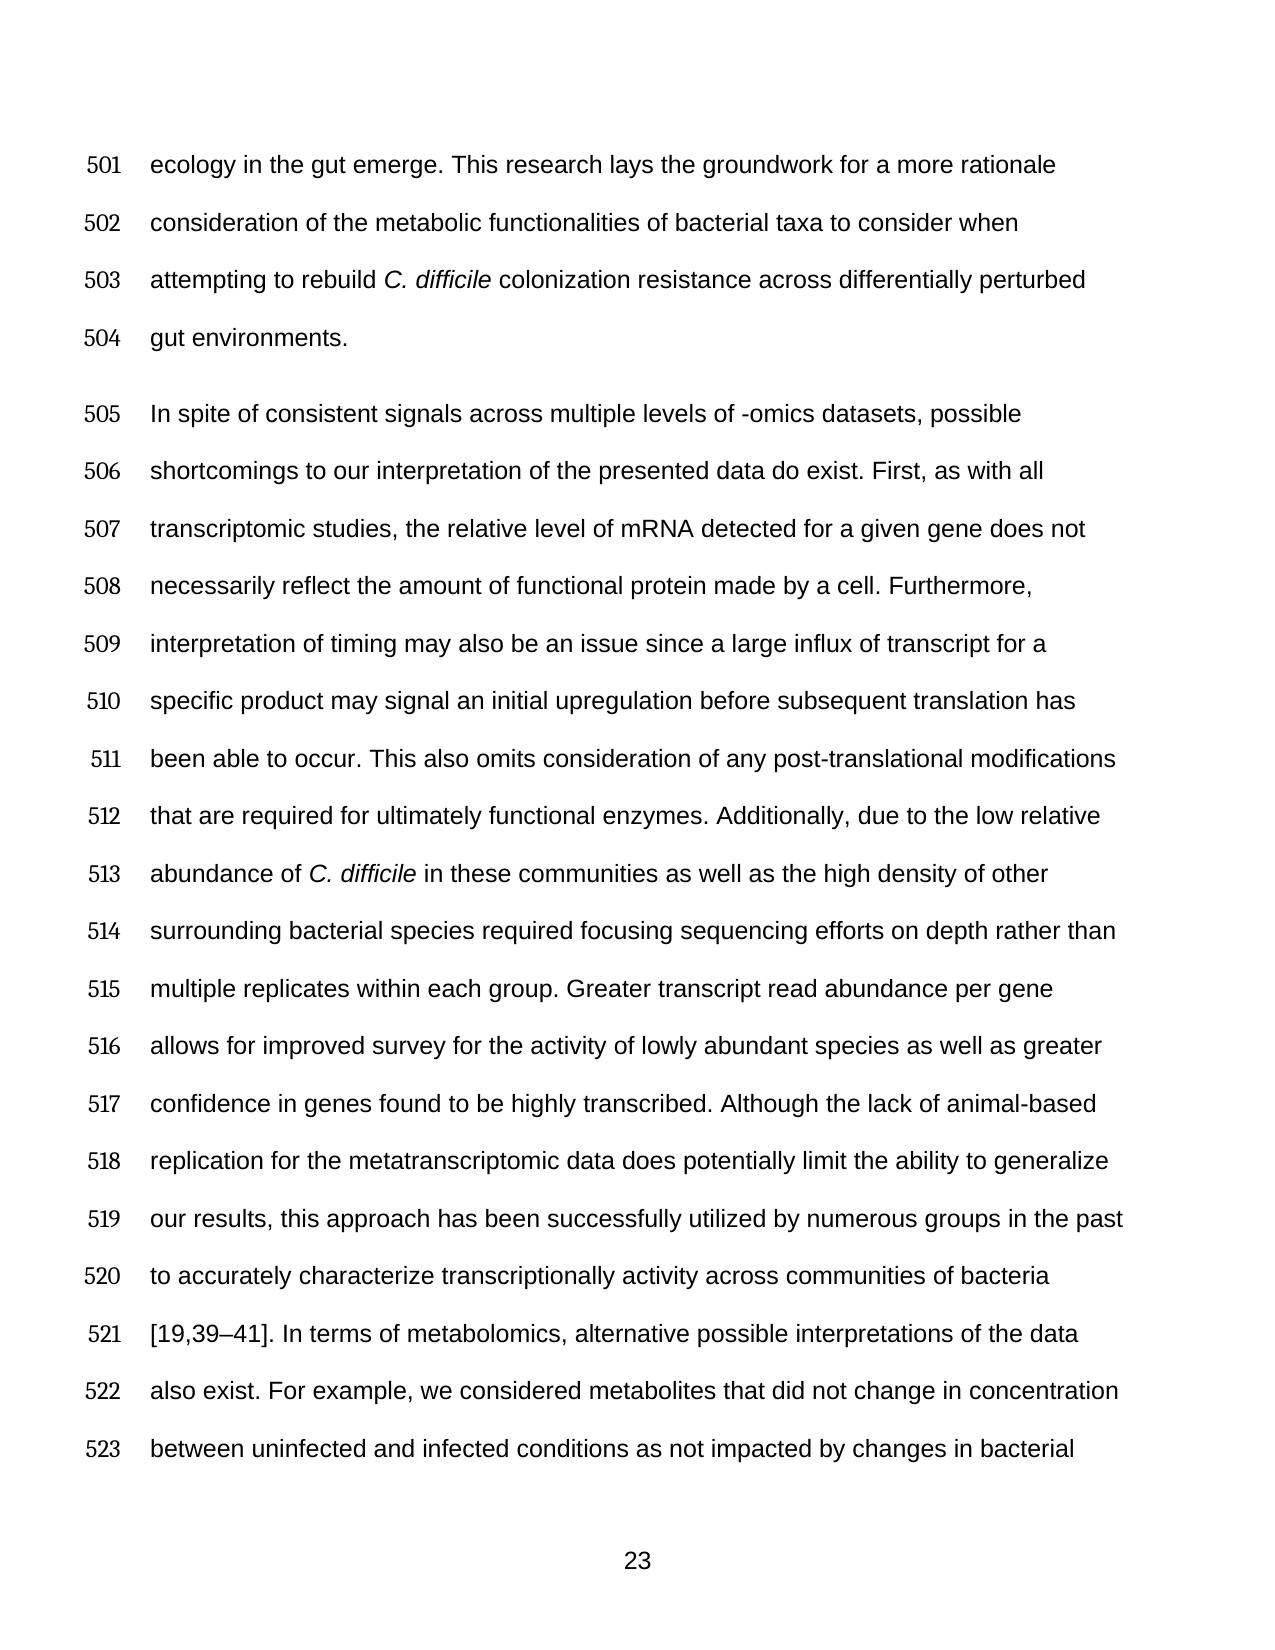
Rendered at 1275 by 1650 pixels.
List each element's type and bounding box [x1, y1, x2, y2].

text [150, 399, 1125, 1462]
text [150, 150, 1125, 351]
